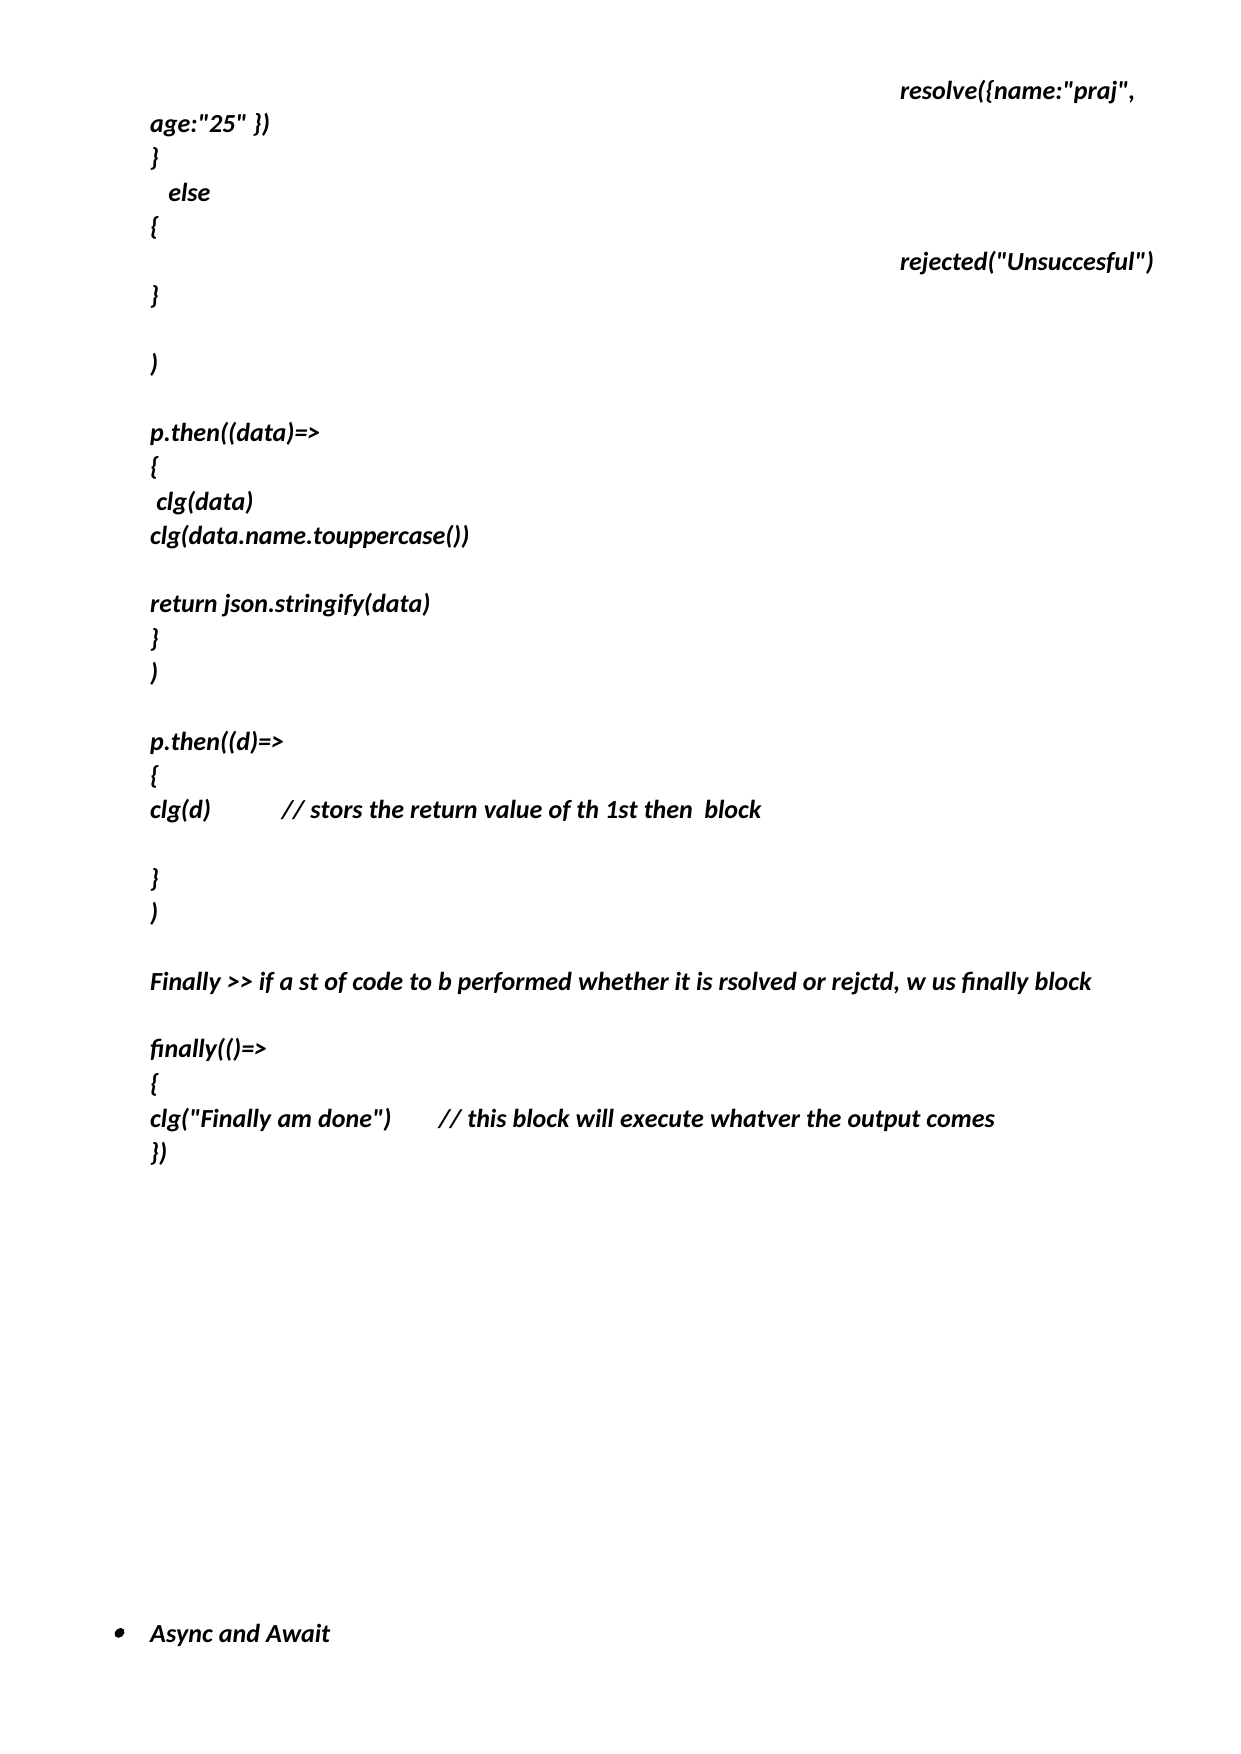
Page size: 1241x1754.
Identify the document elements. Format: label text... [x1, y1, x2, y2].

text resolve({name:"praj", [900, 74, 1198, 106]
text } [150, 862, 1198, 893]
text } [150, 279, 274, 311]
text Finally >> if a st of code to b performed whether it is rsolved or rejctd, w us finally block finally(()=> [150, 929, 1154, 1064]
list Async and Await [112, 1617, 1198, 1648]
text else [168, 176, 274, 208]
text { [150, 210, 274, 242]
text clg("Finally am done") // this block will execute whatver the output comes [150, 1102, 1198, 1134]
text p.then((data)=> [150, 416, 1198, 448]
text ) [150, 896, 1198, 928]
text } [150, 622, 1198, 654]
text } [150, 141, 274, 173]
text { [150, 759, 1198, 791]
text }) [150, 1136, 1198, 1168]
text rejected("Unsuccesful") [900, 245, 1198, 277]
text ) [150, 656, 1198, 688]
text return json.stringify(data) [150, 587, 1198, 619]
text age:"25" }) [150, 107, 274, 139]
text { [150, 450, 1198, 482]
text clg(data) clg(data.name.touppercase()) [150, 485, 471, 551]
text p.then((d)=> [150, 724, 1198, 756]
text clg(d) // stors the return value of th 1st then block [150, 793, 1198, 825]
text { [150, 1067, 1198, 1099]
text ) [150, 347, 274, 379]
